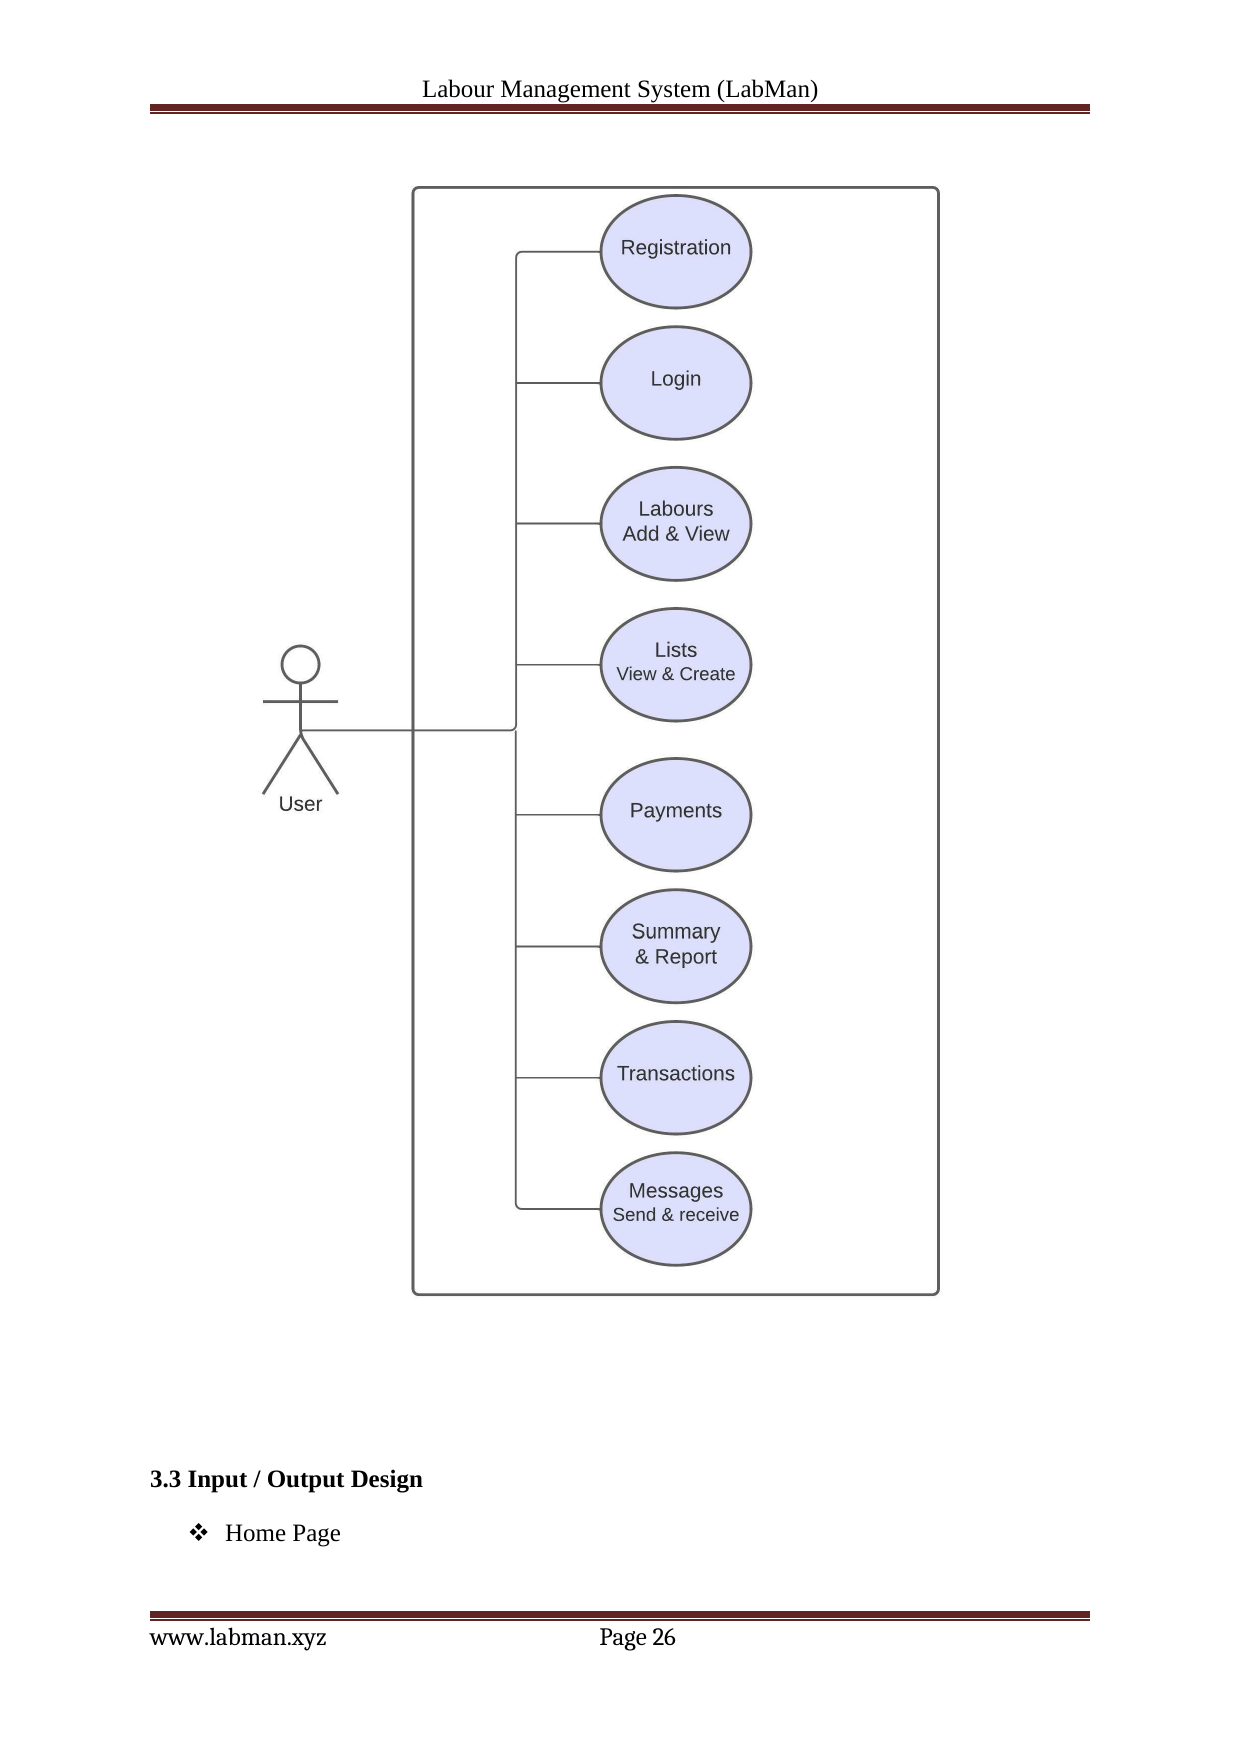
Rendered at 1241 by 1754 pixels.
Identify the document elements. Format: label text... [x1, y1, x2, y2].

list Home Page [187, 1518, 1090, 1547]
picture [150, 150, 976, 1332]
text 3.3 Input / Output Design [150, 1464, 1090, 1493]
